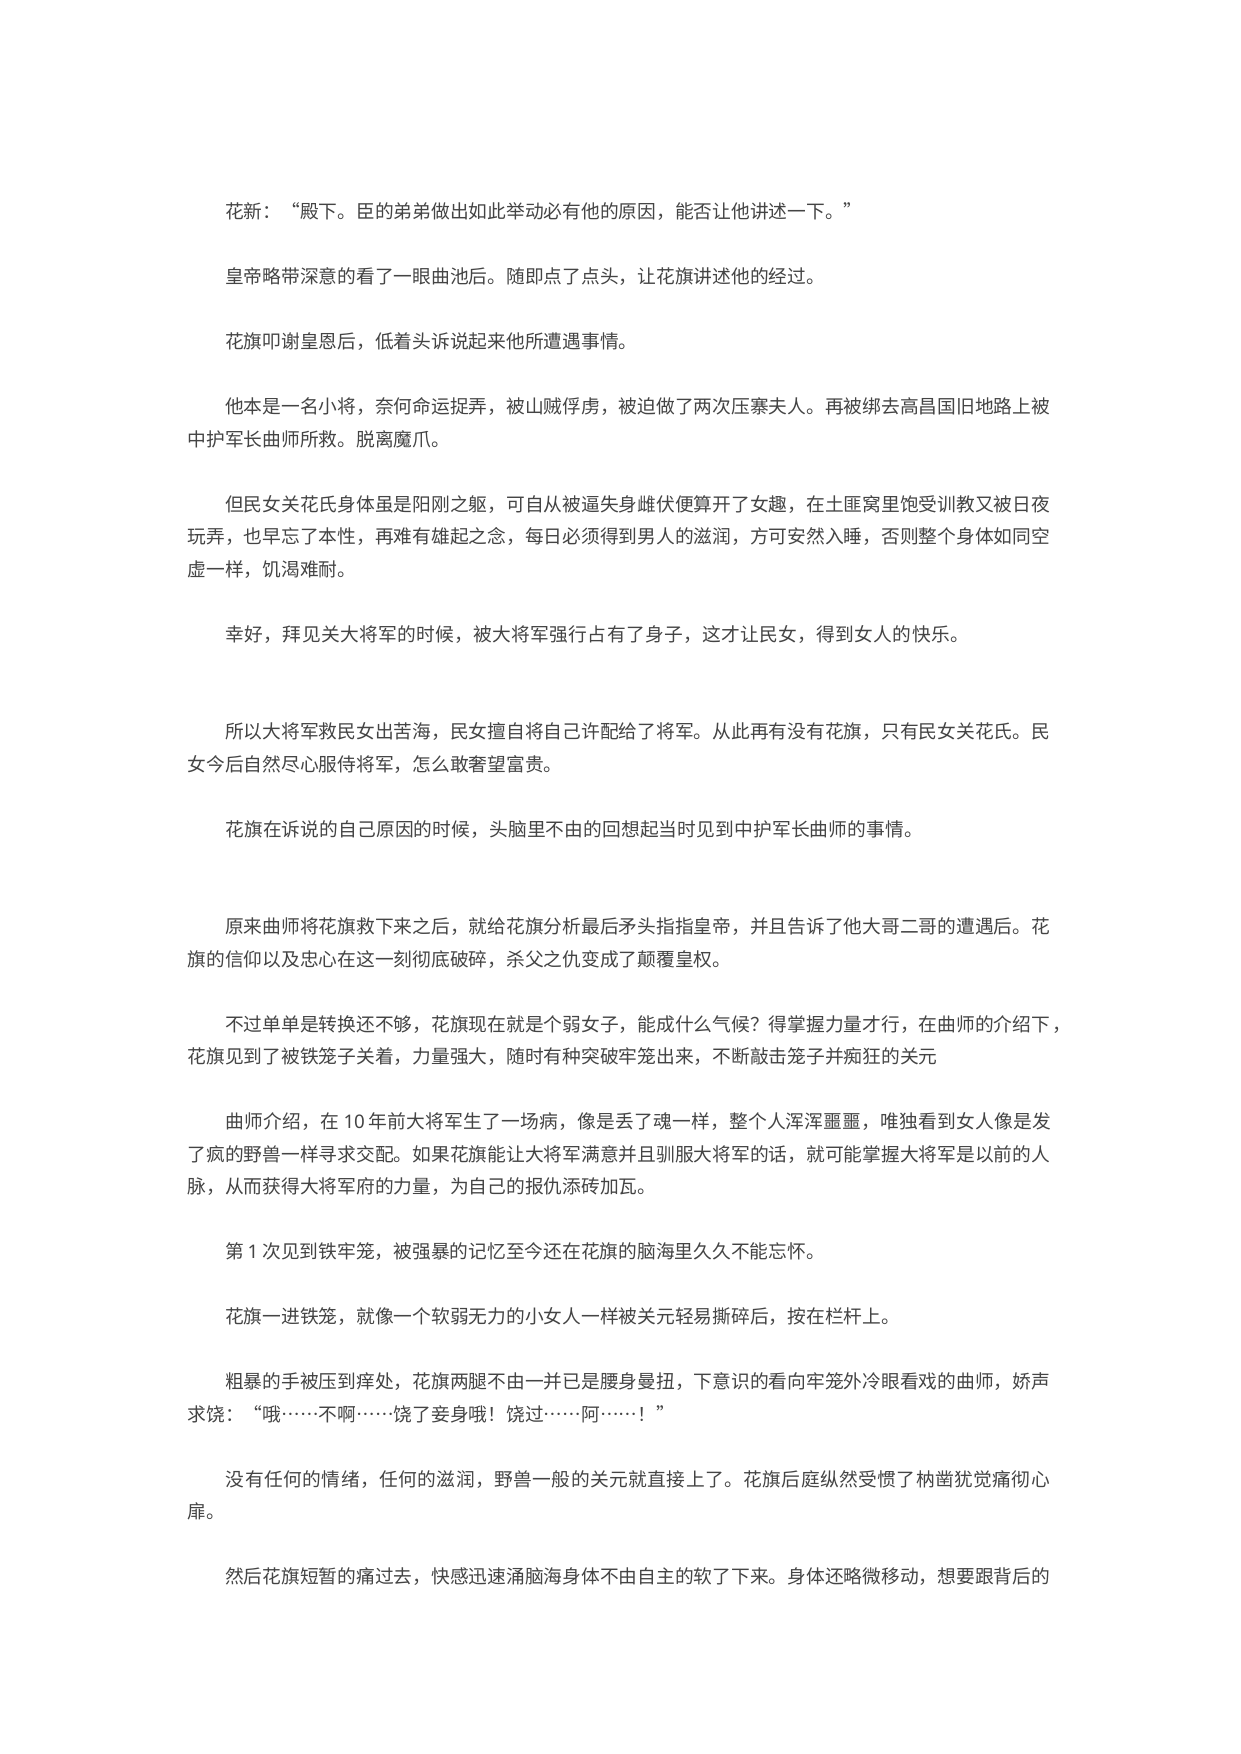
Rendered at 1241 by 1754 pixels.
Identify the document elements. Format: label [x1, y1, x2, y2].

text [187, 162, 1053, 1592]
